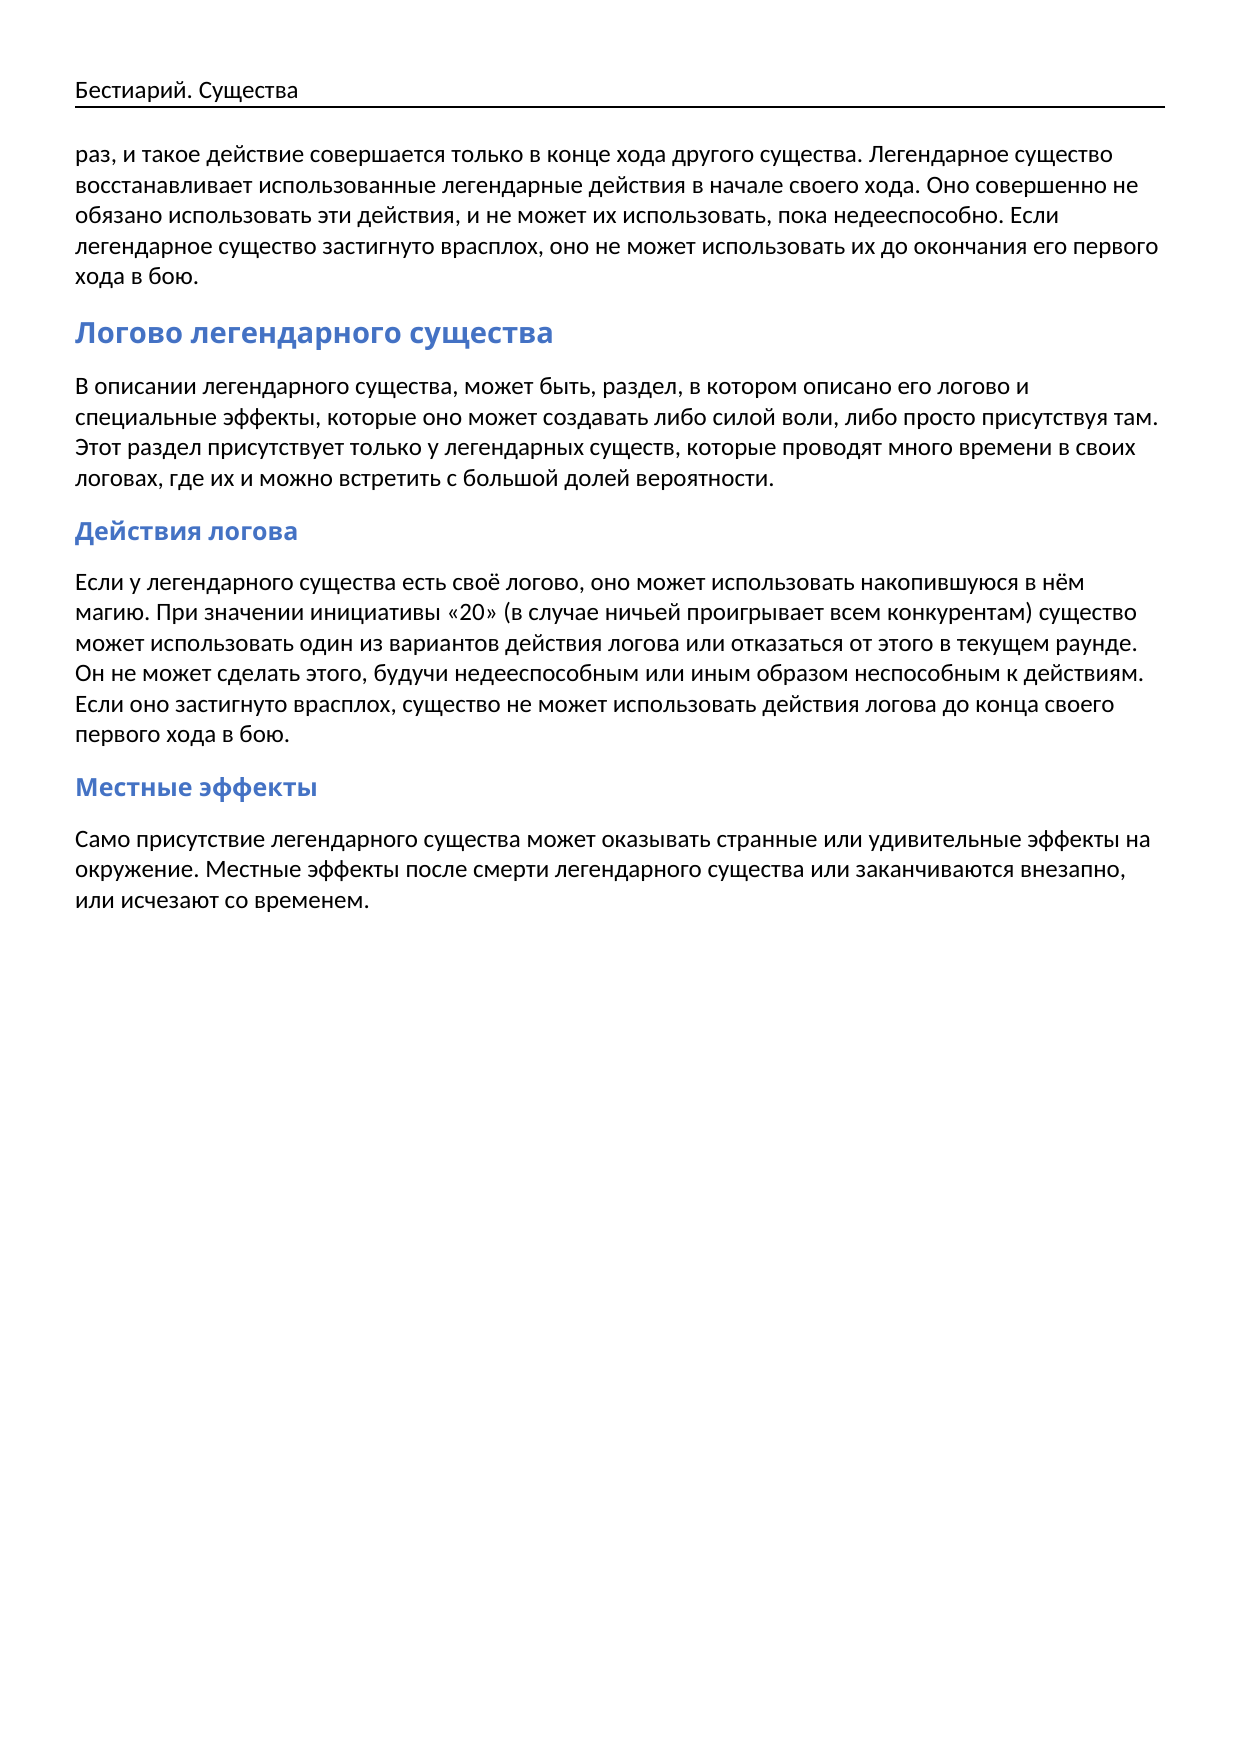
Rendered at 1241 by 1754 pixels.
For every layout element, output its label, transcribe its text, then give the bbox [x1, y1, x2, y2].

text Если у легендарного существа есть своё логово, оно может использовать накопившуюся в нём магию. При значении инициативы «20» (в случае ничьей проигрывает всем конкурентам) существо может использовать один из вариантов действия логова или отказаться от этого в текущем раунде. Он не может сделать этого, будучи недееспособным или иным образом неспособным к действиям. Если оно застигнуто врасплох, существо не может использовать действия логова до конца своего первого хода в бою. [75, 566, 1165, 749]
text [75, 138, 1165, 291]
text В описании легендарного существа, может быть, раздел, в котором описано его логово и специальные эффекты, которые оно может создавать либо силой воли, либо просто присутствуя там. Этот раздел присутствует только у легендарных существ, которые проводят много времени в своих логовах, где их и можно встретить с большой долей вероятности. [75, 370, 1165, 492]
subtitle Логово легендарного существа [75, 312, 1165, 352]
subtitle Местные эффекты [75, 770, 1165, 804]
subtitle Действия логова [75, 513, 1165, 547]
text Само присутствие легендарного существа может оказывать странные или удивительные эффекты на окружение. Местные эффекты после смерти легендарного существа или заканчиваются внезапно, или исчезают со временем. [75, 823, 1165, 914]
